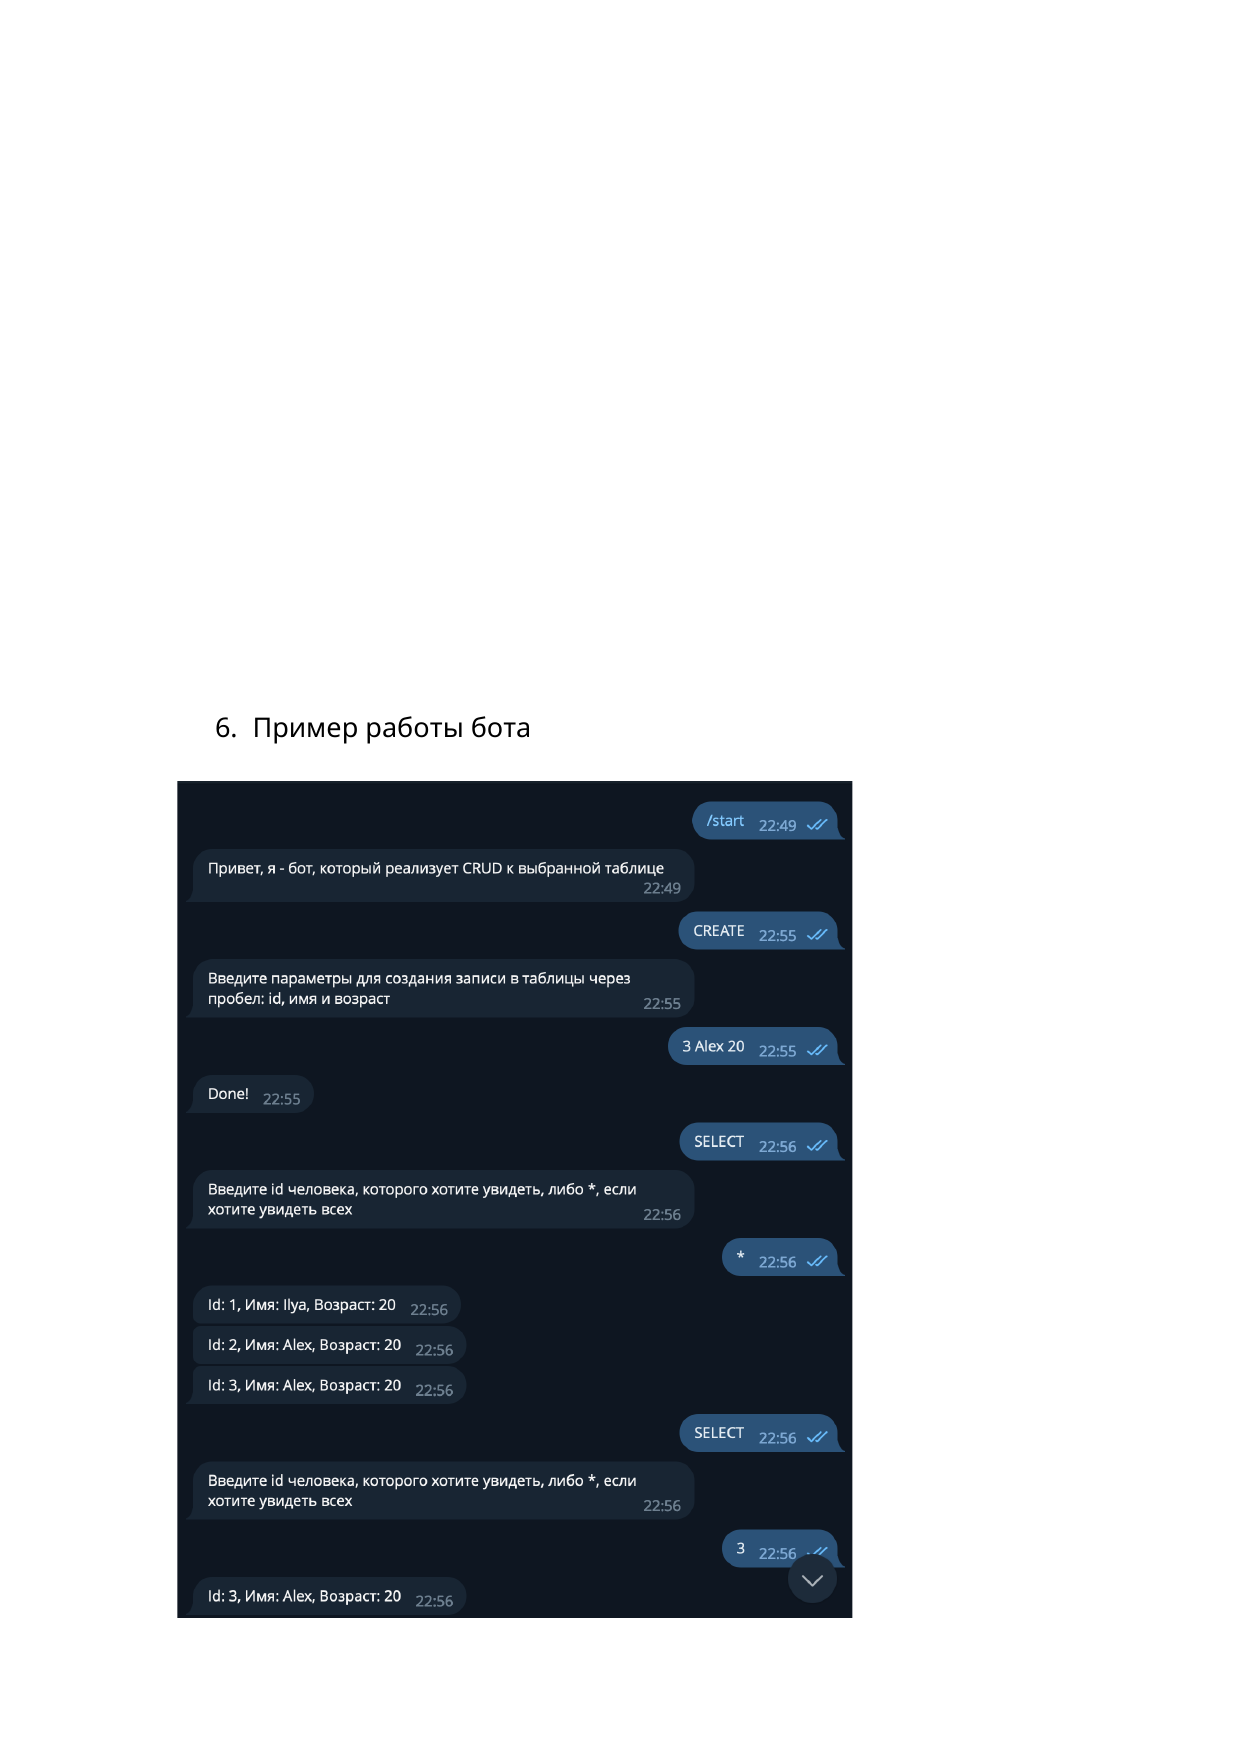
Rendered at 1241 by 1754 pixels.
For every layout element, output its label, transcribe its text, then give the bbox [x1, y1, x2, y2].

list Пример работы бота [215, 708, 1152, 745]
picture [177, 781, 853, 1618]
